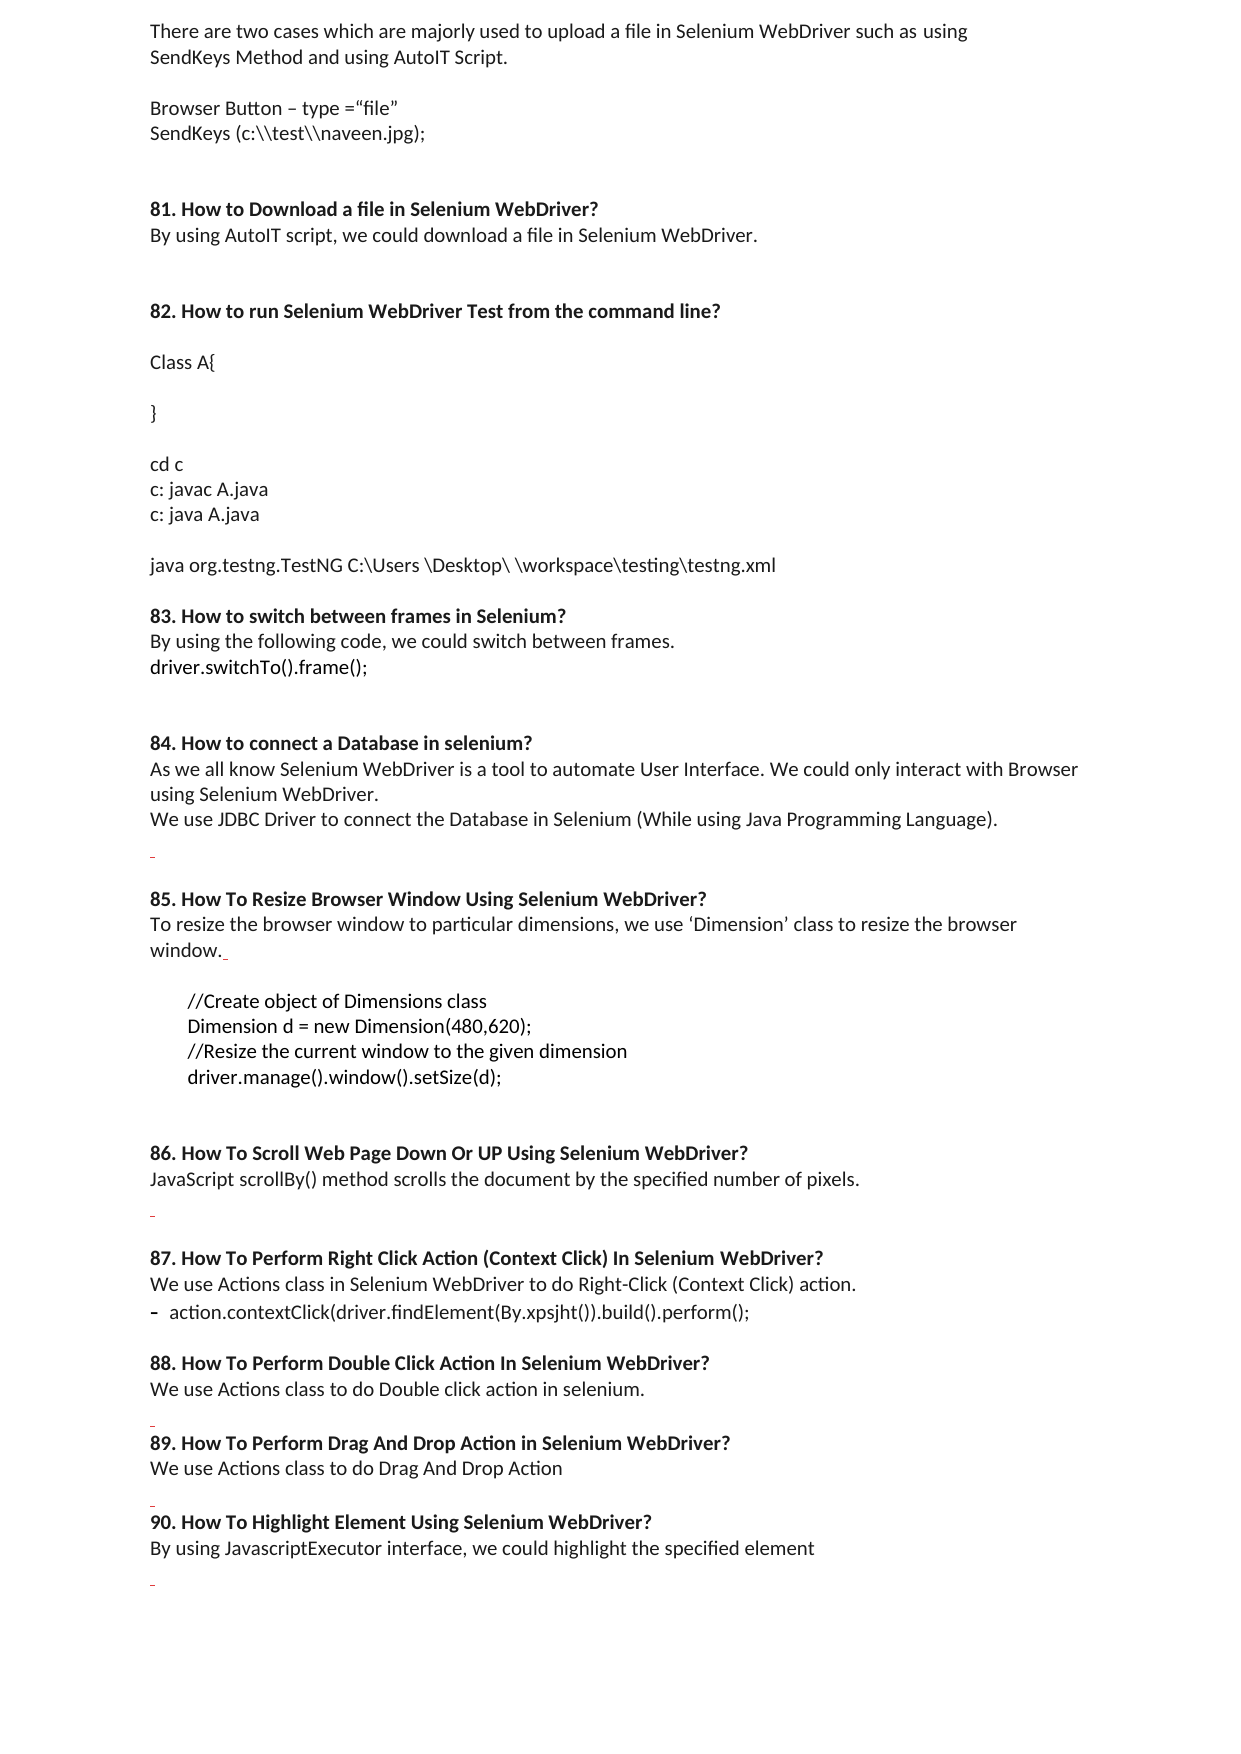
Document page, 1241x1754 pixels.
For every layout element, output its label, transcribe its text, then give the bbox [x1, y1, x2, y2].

text We use JDBC Driver to connect the Database in Selenium (While using Java Programming Language). [150, 807, 1090, 832]
text driver.switchTo().frame(); [150, 654, 1090, 679]
text c: java A.java [150, 502, 1090, 527]
text There are two cases which are majorly used to upload a file in Selenium WebDriver such as using SendKeys Method and using AutoIT Script. [150, 19, 1090, 69]
text //Resize the current window to the given dimension [150, 1039, 1090, 1064]
text 83. How to switch between frames in Selenium? [150, 603, 1090, 629]
text driver.manage().window().setSize(d); [150, 1064, 1090, 1089]
text By using the following code, we could switch between frames. [150, 629, 1090, 654]
text Dimension d = new Dimension(480,620); [150, 1013, 1090, 1039]
text As we all know Selenium WebDriver is a tool to automate User Interface. We could only interact with Browser using Selenium WebDriver. [150, 756, 1090, 807]
text We use Actions class to do Double click action in selenium. [150, 1376, 1090, 1401]
text 90. How To Highlight Element Using Selenium WebDriver? [150, 1509, 1090, 1535]
text cd c [150, 451, 1090, 476]
text 88. How To Perform Double Click Action In Selenium WebDriver? [150, 1350, 1090, 1376]
text Class A{ [150, 349, 1090, 374]
text 86. How To Scroll Web Page Down Or UP Using Selenium WebDriver? [150, 1140, 1090, 1166]
text } [150, 400, 1090, 425]
text c: javac A.java [150, 476, 1090, 502]
text 81. How to Download a file in Selenium WebDriver? [150, 197, 1090, 222]
text java org.testng.TestNG C:\Users \Desktop\ \workspace\testing\testng.xml [150, 552, 1090, 578]
text We use Actions class to do Drag And Drop Action [150, 1455, 1090, 1481]
text We use Actions class in Selenium WebDriver to do Right-Click (Context Click) action. [150, 1271, 1090, 1296]
text 89. How To Perform Drag And Drop Action in Selenium WebDriver? [150, 1430, 1090, 1455]
text By using AutoIT script, we could download a file in Selenium WebDriver. [150, 222, 1090, 247]
text By using JavascriptExecutor interface, we could highlight the specified element [150, 1535, 1090, 1560]
text 85. How To Resize Browser Window Using Selenium WebDriver? [150, 886, 1090, 912]
text Browser Button – type =“file” [150, 95, 1090, 120]
text 84. How to connect a Database in selenium? [150, 730, 1090, 756]
text - action.contextClick(driver.findElement(By.xpsjht()).build().perform(); [150, 1296, 1090, 1325]
text To resize the browser window to particular dimensions, we use ‘Dimension’ class to resize the browser window. [150, 912, 1090, 962]
text SendKeys (c:\\test\\naveen.jpg); [150, 120, 1090, 146]
text JavaScript scrollBy() method scrolls the document by the specified number of pixels. [150, 1166, 1090, 1191]
text 87. How To Perform Right Click Action (Context Click) In Selenium WebDriver? [150, 1245, 1090, 1271]
text 82. How to run Selenium WebDriver Test from the command line? [150, 298, 1090, 324]
text //Create object of Dimensions class [150, 988, 1090, 1013]
